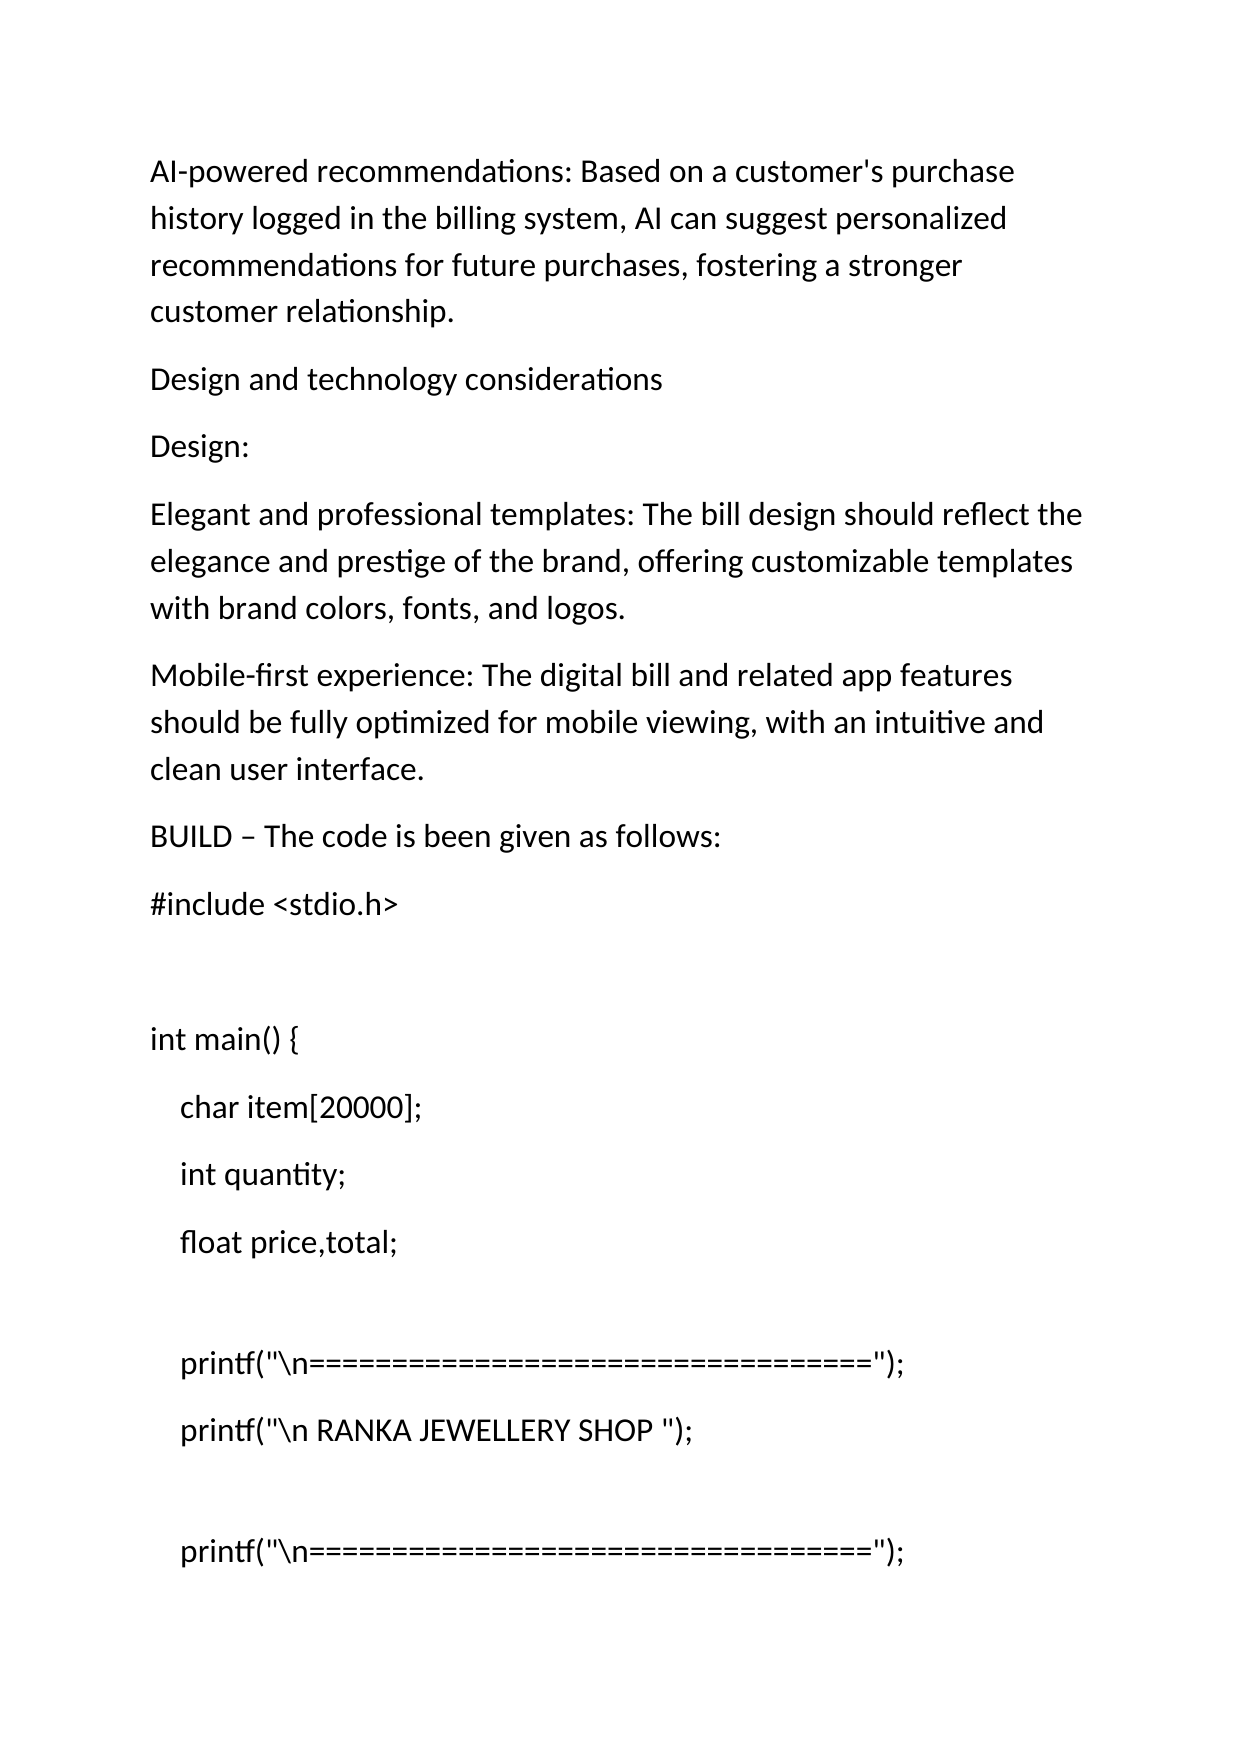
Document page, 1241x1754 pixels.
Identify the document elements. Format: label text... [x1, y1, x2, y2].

text printf("\n RANKA JEWELLERY SHOP "); [150, 1409, 1090, 1450]
text char item[20000]; [150, 1086, 1090, 1127]
text printf("\n=================================="); [150, 1342, 1090, 1382]
text Elegant and professional templates: The bill design should reflect the elegance and prestige of the brand, offering customizable templates with brand colors, fonts, and logos. [150, 493, 1090, 627]
text printf("\n=================================="); [150, 1530, 1090, 1571]
text Design and technology considerations [150, 358, 1090, 399]
text Mobile-first experience: The digital bill and related app features should be fully optimized for mobile viewing, with an intuitive and clean user interface. [150, 654, 1090, 788]
text int main() { [150, 1018, 1090, 1059]
text BUILD – The code is been given as follows: [150, 815, 1090, 856]
text int quantity; [150, 1153, 1090, 1194]
text Design: [150, 426, 1090, 466]
text #include <stdio.h> [150, 883, 1090, 924]
text float price,total; [150, 1221, 1090, 1262]
text AI-powered recommendations: Based on a customer's purchase history logged in the billing system, AI can suggest personalized recommendations for future purchases, fostering a stronger customer relationship. [150, 150, 1090, 331]
